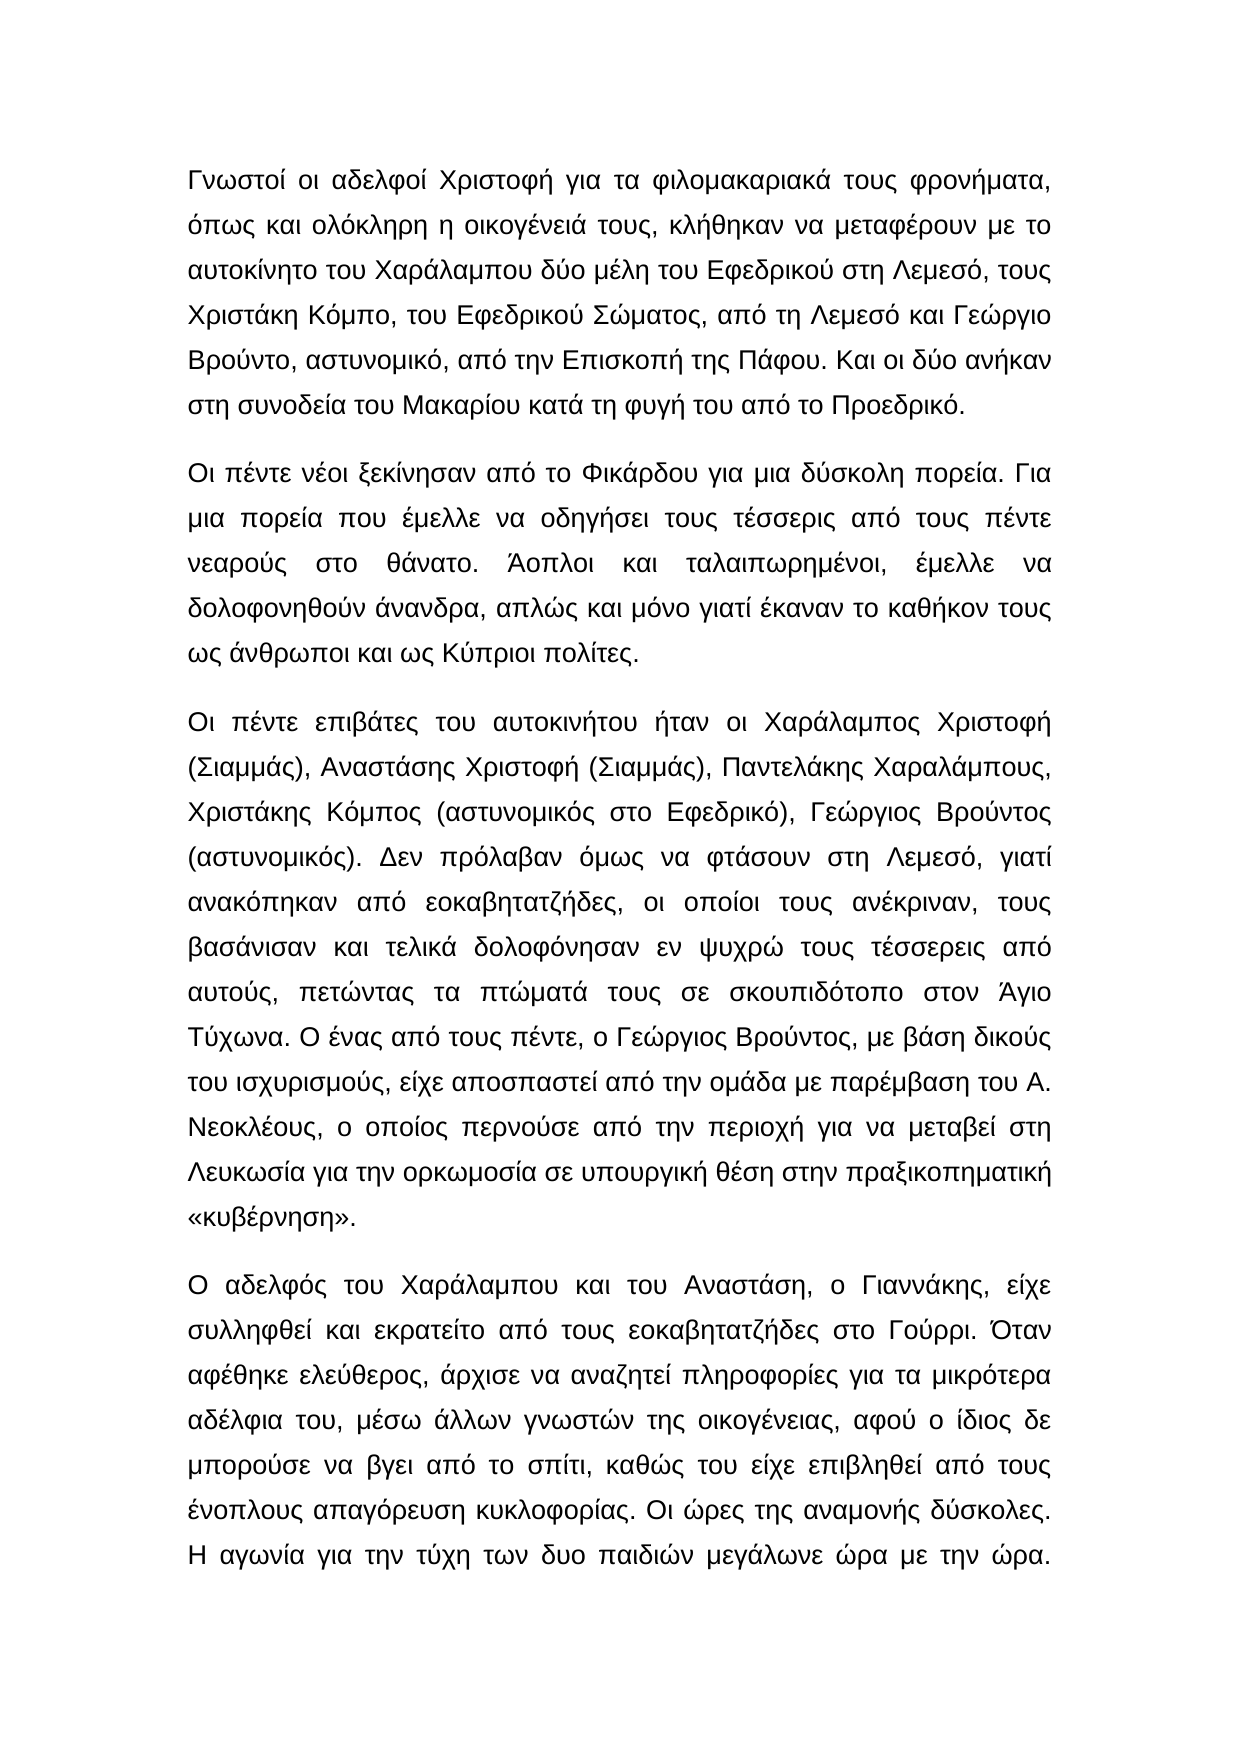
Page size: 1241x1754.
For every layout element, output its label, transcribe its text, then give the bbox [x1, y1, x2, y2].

text Οι πέντε επιβάτες του αυτοκινήτου ήταν οι Χαράλαμπος Χριστοφή (Σιαμμάς), Αναστάσης Χριστοφή (Σιαμμάς), Παντελάκης Χαραλάμπους, Χριστάκης Κόμπος (αστυνομικός στο Εφεδρικό), Γεώργιος Βρούντος (αστυνομικός). Δεν πρόλαβαν όμως να φτάσουν στη Λεμεσό, γιατί ανακόπηκαν από εοκαβητατζήδες, οι οποίοι τους ανέκριναν, τους βασάνισαν και τελικά δολοφόνησαν εν ψυχρώ τους τέσσερεις από αυτούς, πετώντας τα πτώματά τους σε σκουπιδότοπο στον Άγιο Τύχωνα. Ο ένας από τους πέντε, ο Γεώργιος Βρούντος, με βάση δικούς του ισχυρισμούς, είχε αποσπαστεί από την ομάδα με παρέμβαση του Α. Νεοκλέους, ο οποίος περνούσε από την περιοχή για να μεταβεί στη Λευκωσία για την ορκωμοσία σε υπουργική θέση στην πραξικοπηματική «κυβέρνηση». [187, 692, 1053, 1232]
text Οι πέντε νέοι ξεκίνησαν από το Φικάρδου για μια δύσκολη πορεία. Για μια πορεία που έμελλε να οδηγήσει τους τέσσερις από τους πέντε νεαρούς στο θάνατο. Άοπλοι και ταλαιπωρημένοι, έμελλε να δολοφονηθούν άνανδρα, απλώς και μόνο γιατί έκαναν το καθήκον τους ως άνθρωποι και ως Κύπριοι πολίτες. [187, 443, 1053, 668]
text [187, 1255, 1053, 1570]
text Γνωστοί οι αδελφοί Χριστοφή για τα φιλομακαριακά τους φρονήματα, όπως και ολόκληρη η οικογένειά τους, κλήθηκαν να μεταφέρουν με το αυτοκίνητο του Χαράλαμπου δύο μέλη του Εφεδρικού στη Λεμεσό, τους Χριστάκη Κόμπο, του Εφεδρικού Σώματος, από τη Λεμεσό και Γεώργιο Βρούντο, αστυνομικό, από την Επισκοπή της Πάφου. Και οι δύο ανήκαν στη συνοδεία του Μακαρίου κατά τη φυγή του από το Προεδρικό. [187, 150, 1053, 420]
